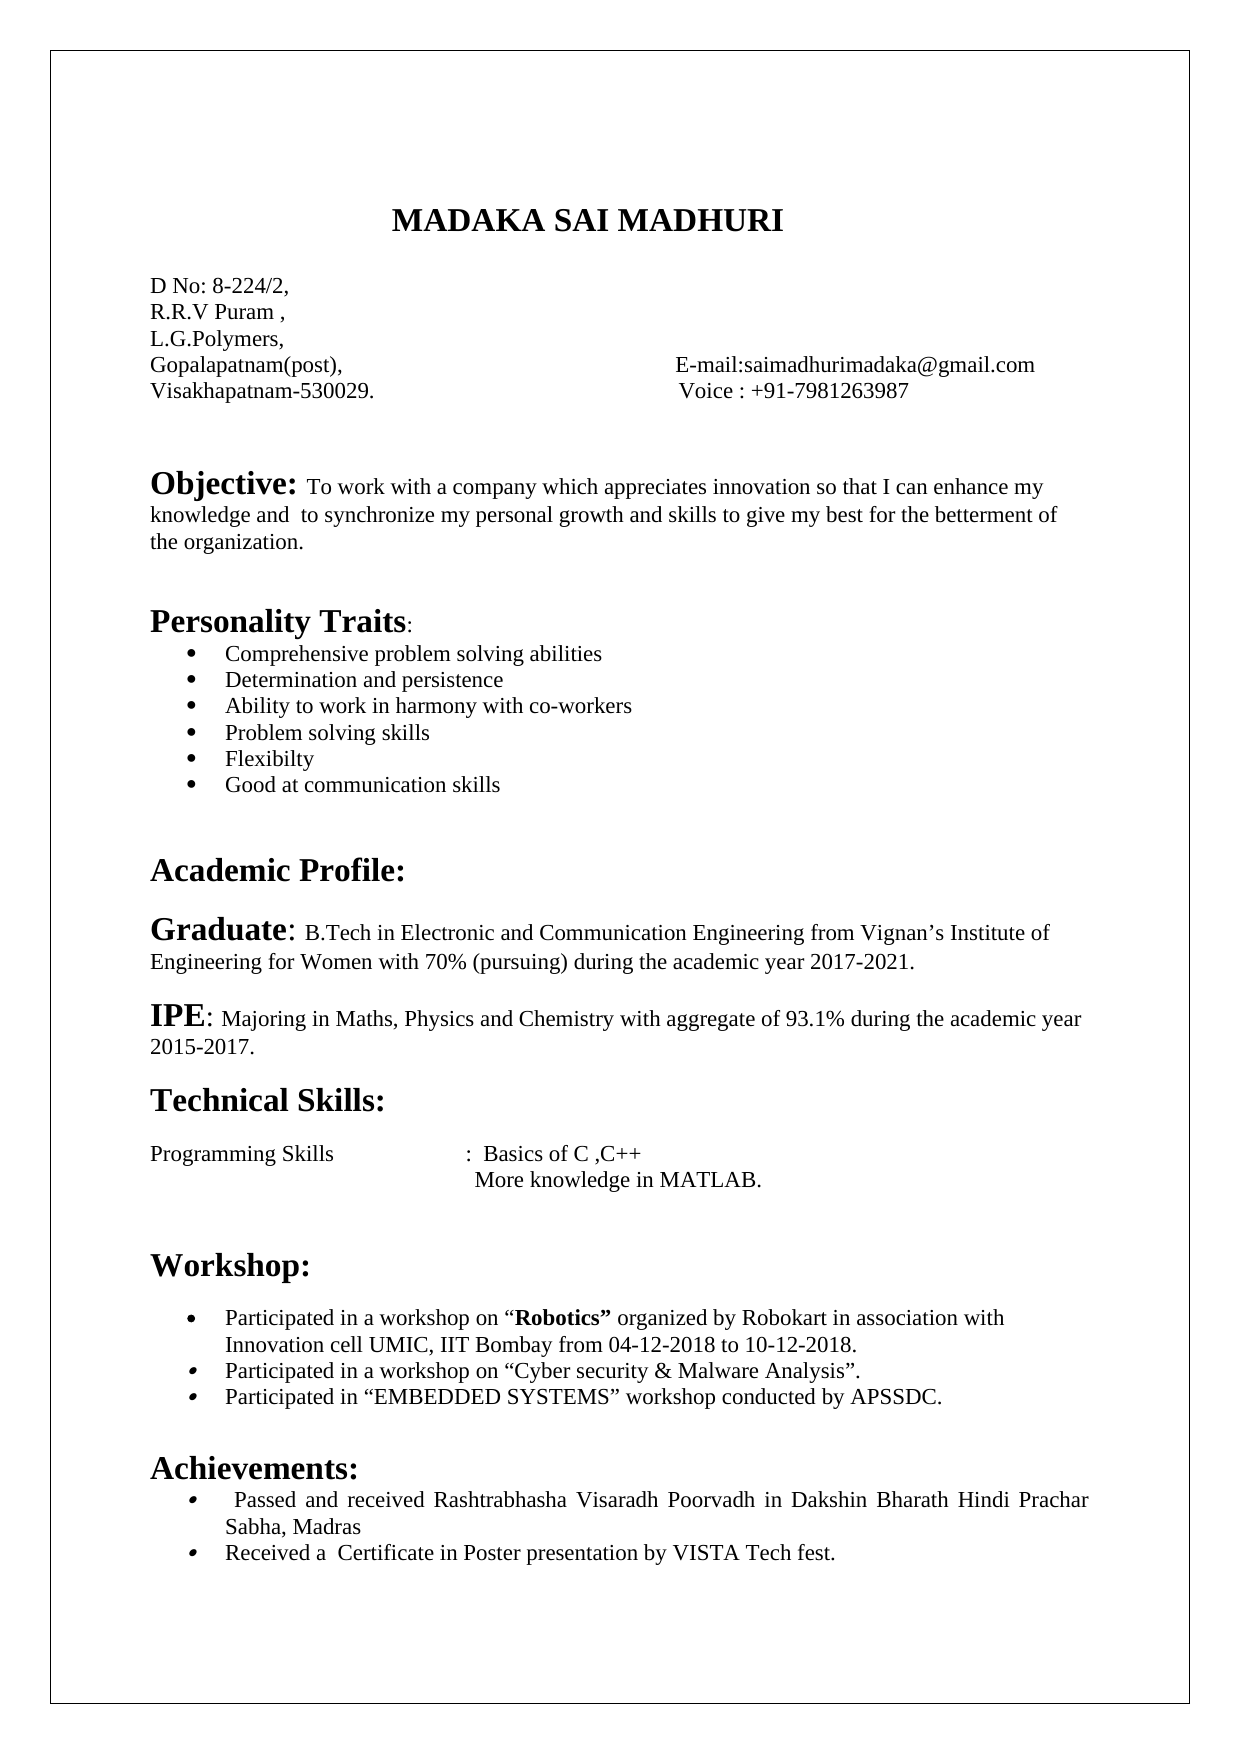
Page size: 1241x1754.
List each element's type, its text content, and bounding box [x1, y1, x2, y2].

text D No: 8-224/2, [150, 272, 1090, 298]
text Workshop: [150, 1245, 1090, 1283]
list Determination and persistence [187, 666, 1090, 692]
text Technical Skills: [150, 1081, 1090, 1119]
text Academic Profile: [150, 850, 1090, 889]
list Participated in a workshop on “Robotics” organized by Robokart in association with Innovation cell UMIC, IIT Bombay from 04-12-2018 to 10-12-2018. [187, 1304, 1090, 1357]
list Flexibilty [187, 745, 1090, 771]
text Personality Traits: [150, 601, 1090, 639]
text Visakhapatnam-530029. Voice : +91-7981263987 [150, 377, 1090, 404]
list Ability to work in harmony with co-workers [187, 692, 1090, 719]
text IPE: Majoring in Maths, Physics and Chemistry with aggregate of 93.1% during the academic year 2015-2017. [150, 995, 1090, 1060]
list Received a Certificate in Poster presentation by VISTA Tech fest. [187, 1539, 1090, 1566]
list Problem solving skills [187, 719, 1090, 745]
text Programming Skills : Basics of C ,C++ [150, 1140, 1090, 1166]
text Achievements: [150, 1448, 1090, 1486]
list Good at communication skills [187, 771, 1090, 798]
text L.G.Polymers, [150, 325, 1090, 351]
subtitle MADAKA SAI MADHURI [150, 200, 1061, 238]
list Passed and received Rashtrabhasha Visaradh Poorvadh in Dakshin Bharath Hindi Prachar Sabha, Madras [187, 1486, 1090, 1539]
text More knowledge in MATLAB. [150, 1166, 1090, 1192]
list Comprehensive problem solving abilities [187, 639, 1090, 666]
text Graduate: B.Tech in Electronic and Communication Engineering from Vignan’s Institute of Engineering for Women with 70% (pursuing) during the academic year 2017-2021. [150, 909, 1090, 974]
text Gopalapatnam(post), E-mail:saimadhurimadaka@gmail.com [150, 351, 1090, 377]
text Objective: To work with a company which appreciates innovation so that I can enhance my knowledge and to synchronize my personal growth and skills to give my best for the betterment of the organization. [150, 463, 1090, 554]
text R.R.V Puram , [150, 298, 1090, 325]
list Participated in “EMBEDDED SYSTEMS” workshop conducted by APSSDC. [187, 1383, 1090, 1410]
list Participated in a workshop on “Cyber security & Malware Analysis”. [187, 1357, 1090, 1383]
